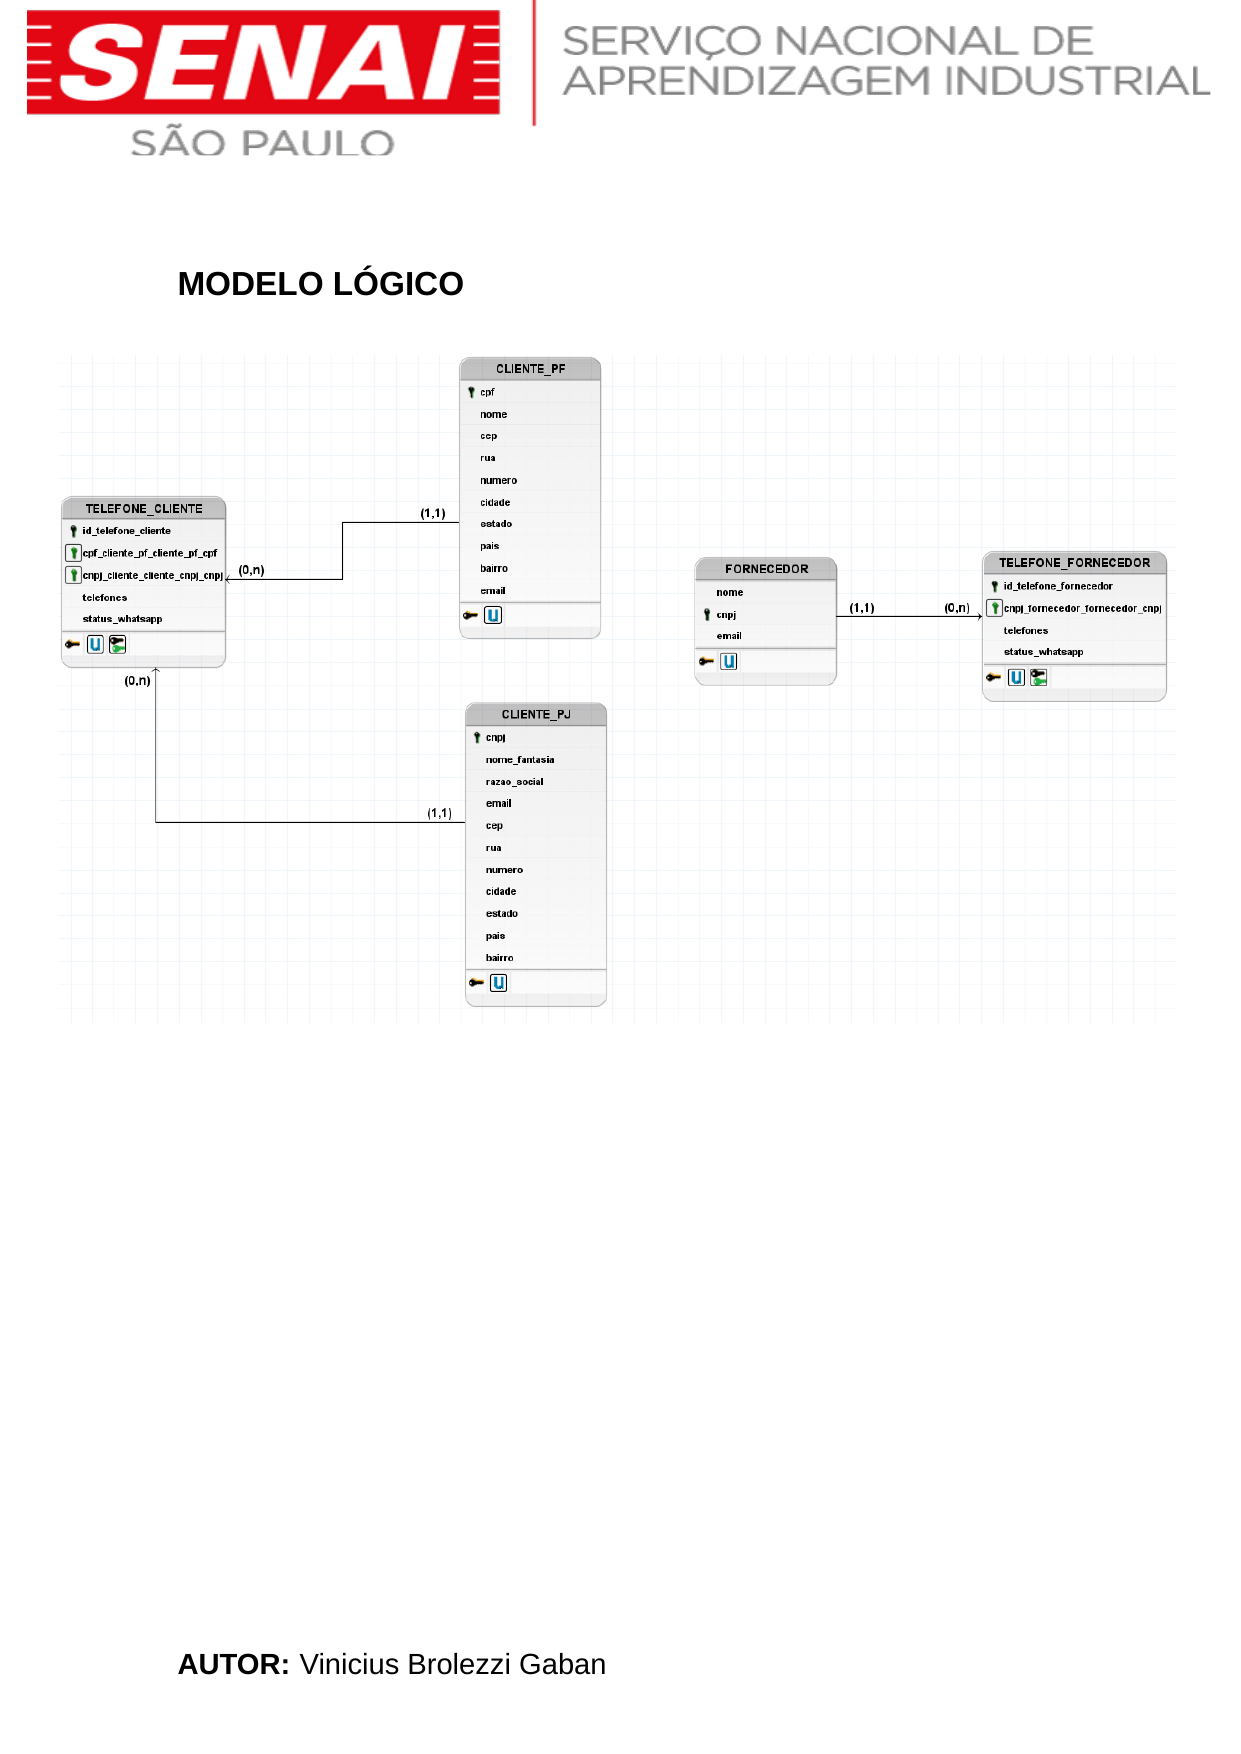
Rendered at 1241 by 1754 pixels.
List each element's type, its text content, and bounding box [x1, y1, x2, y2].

picture [27, 0, 1212, 156]
picture [57, 355, 1176, 1021]
text MODELO LÓGICO [177, 264, 1063, 302]
